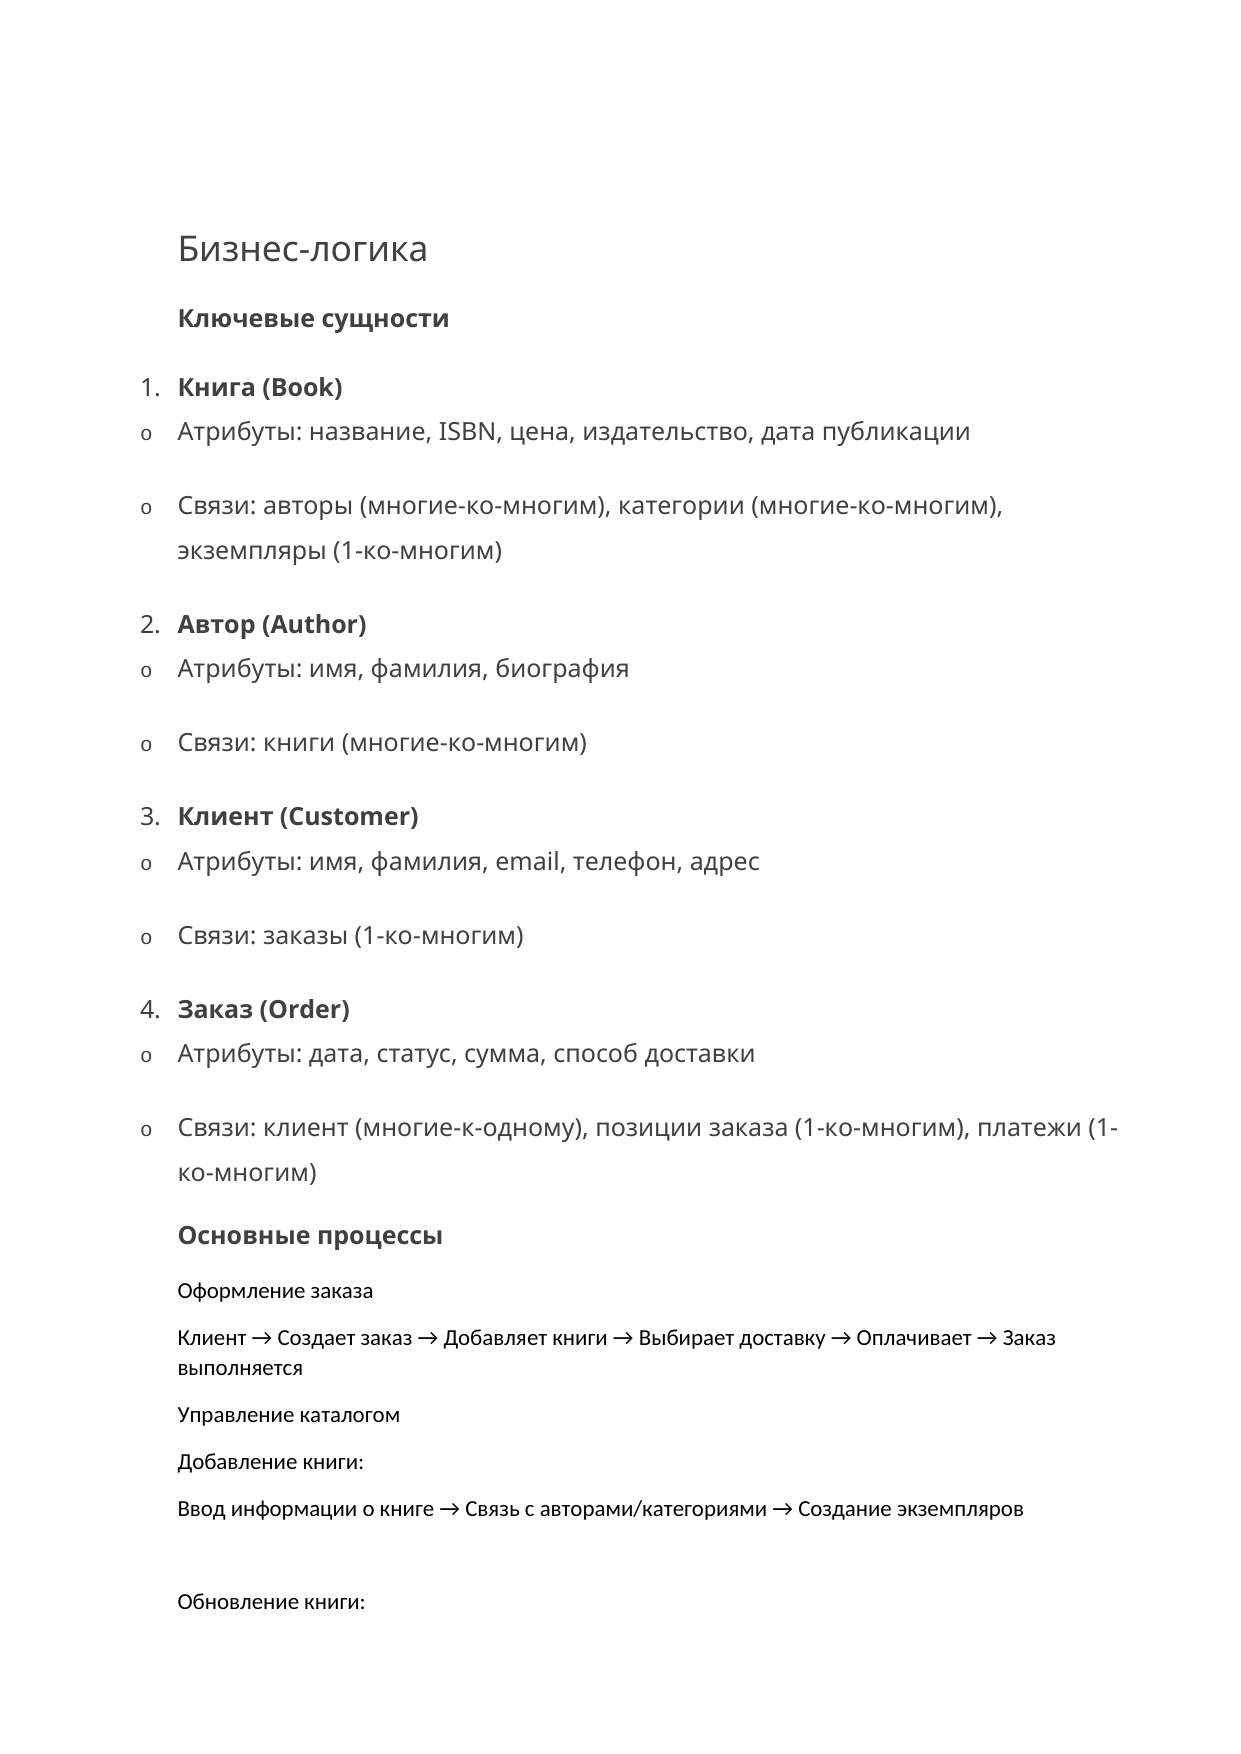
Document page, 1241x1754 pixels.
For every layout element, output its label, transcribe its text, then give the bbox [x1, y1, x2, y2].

list Атрибуты: название, ISBN, цена, издательство, дата публикации [140, 403, 1152, 448]
list Клиент (Customer) [140, 788, 1152, 833]
text Обновление книги: [177, 1587, 1152, 1615]
subtitle Основные процессы [177, 1218, 1152, 1252]
text Добавление книги: [177, 1447, 1152, 1475]
list Связи: клиент (многие-к-одному), позиции заказа (1-ко-многим), платежи (1-ко-многим) [140, 1099, 1152, 1188]
text Клиент → Создает заказ → Добавляет книги → Выбирает доставку → Оплачивает → Заказ выполняется [177, 1323, 1152, 1381]
list Связи: заказы (1-ко-многим) [140, 907, 1152, 951]
subtitle Ключевые сущности [177, 301, 1152, 334]
text Оформление заказа [177, 1276, 1152, 1304]
list Атрибуты: имя, фамилия, биография [140, 641, 1152, 685]
subtitle Бизнес-логика [177, 224, 1152, 272]
text Ввод информации о книге → Связь с авторами/категориями → Создание экземпляров [177, 1494, 1152, 1522]
list Заказ (Order) [140, 981, 1152, 1025]
text Управление каталогом [177, 1400, 1152, 1428]
list Атрибуты: имя, фамилия, email, телефон, адрес [140, 833, 1152, 878]
list Автор (Author) [140, 596, 1152, 641]
list Атрибуты: дата, статус, сумма, способ доставки [140, 1025, 1152, 1070]
list Книга (Book) [140, 359, 1152, 403]
list Связи: авторы (многие-ко-многим), категории (многие-ко-многим), экземпляры (1-ко-многим) [140, 477, 1152, 567]
list Связи: книги (многие-ко-многим) [140, 714, 1152, 759]
